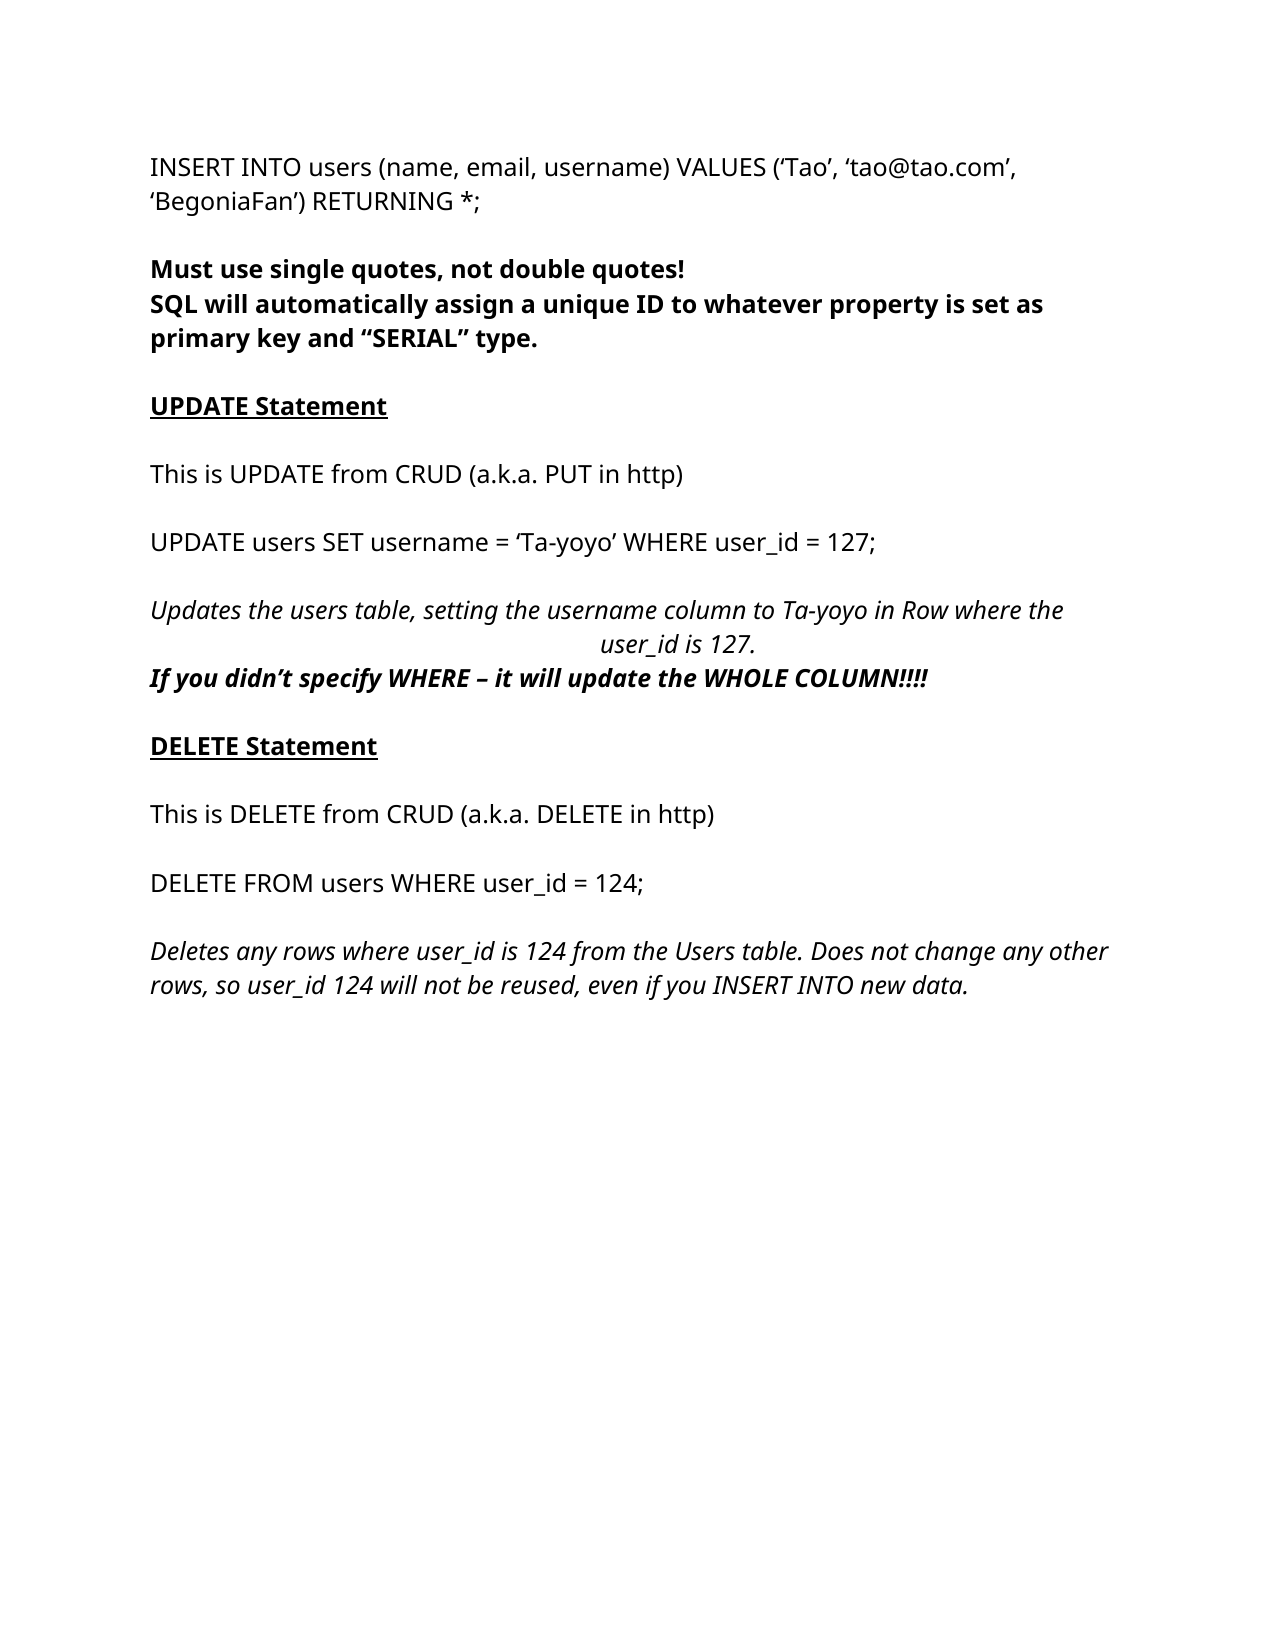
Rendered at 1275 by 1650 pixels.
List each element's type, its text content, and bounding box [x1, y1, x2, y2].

text DELETE FROM users WHERE user_id = 124; [150, 865, 1125, 899]
text UPDATE Statement [150, 388, 1125, 422]
text This is UPDATE from CRUD (a.k.a. PUT in http) [150, 457, 1125, 491]
text Deletes any rows where user_id is 124 from the Users table. Does not change any other rows, so user_id 124 will not be reused, even if you INSERT INTO new data. [150, 933, 1125, 1002]
text Updates the users table, setting the username column to Ta-yoyo in Row where the user_id is 127. [150, 593, 1125, 661]
text If you didn’t specify WHERE – it will update the WHOLE COLUMN!!!! [150, 661, 1125, 695]
text This is DELETE from CRUD (a.k.a. DELETE in http) [150, 797, 1125, 831]
text DELETE Statement [150, 729, 1125, 763]
text UPDATE users SET username = ‘Ta-yoyo’ WHERE user_id = 127; [150, 525, 1125, 559]
text Must use single quotes, not double quotes! [150, 252, 1125, 286]
text INSERT INTO users (name, email, username) VALUES (‘Tao’, ‘tao@tao.com’, ‘BegoniaFan’) RETURNING *; [150, 150, 1125, 218]
text SQL will automatically assign a unique ID to whatever property is set as primary key and “SERIAL” type. [150, 286, 1125, 354]
